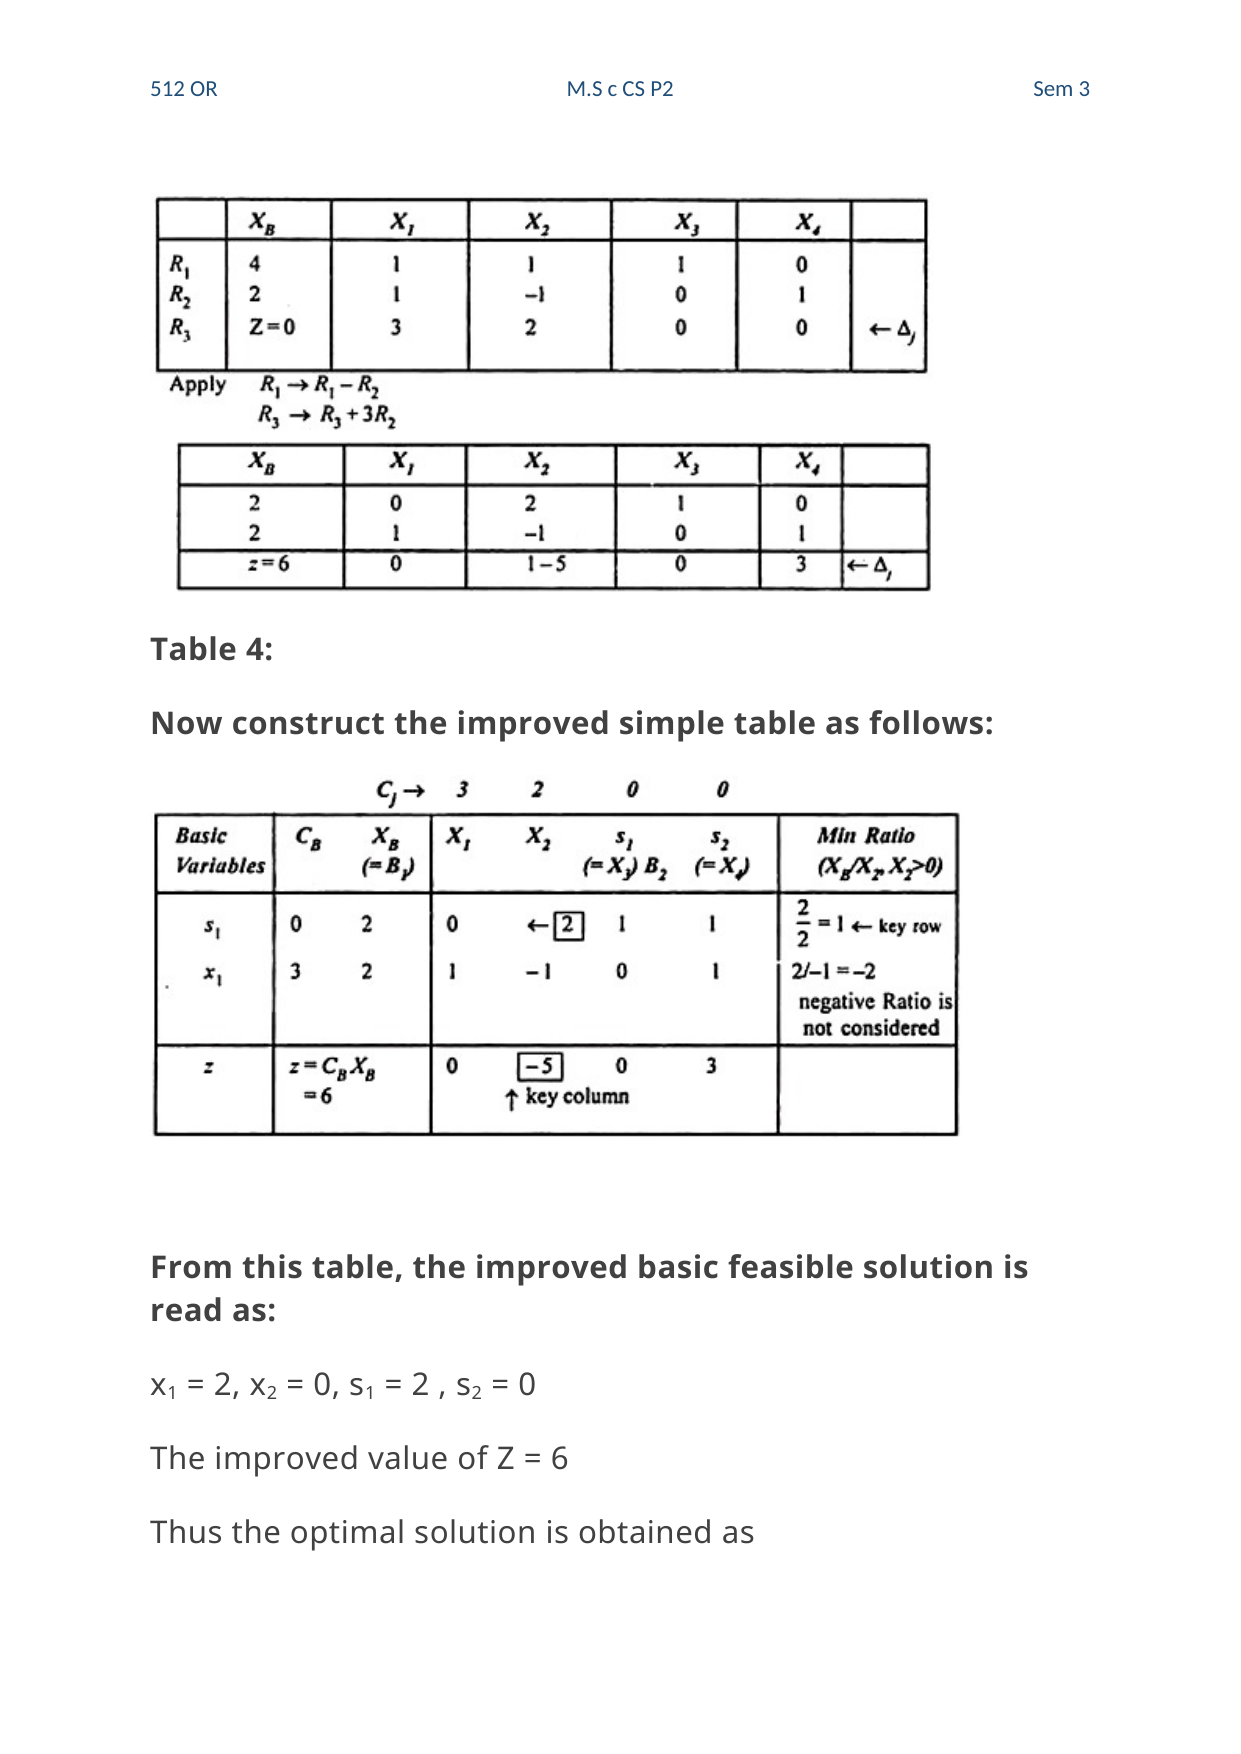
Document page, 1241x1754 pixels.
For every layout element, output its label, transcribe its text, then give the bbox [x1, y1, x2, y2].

text Now construct the improved simple table as follows: [150, 701, 1090, 743]
text x1 = 2, x2 = 0, s1 = 2 , s2 = 0 [150, 1362, 1090, 1404]
text Table 4: [150, 627, 1090, 669]
text Thus the optimal solution is obtained as [150, 1509, 1090, 1552]
text The improved value of Z = 6 [150, 1436, 1090, 1478]
picture [150, 192, 934, 596]
picture [150, 774, 966, 1141]
text From this table, the improved basic feasible solution is read as: [150, 1245, 1090, 1331]
